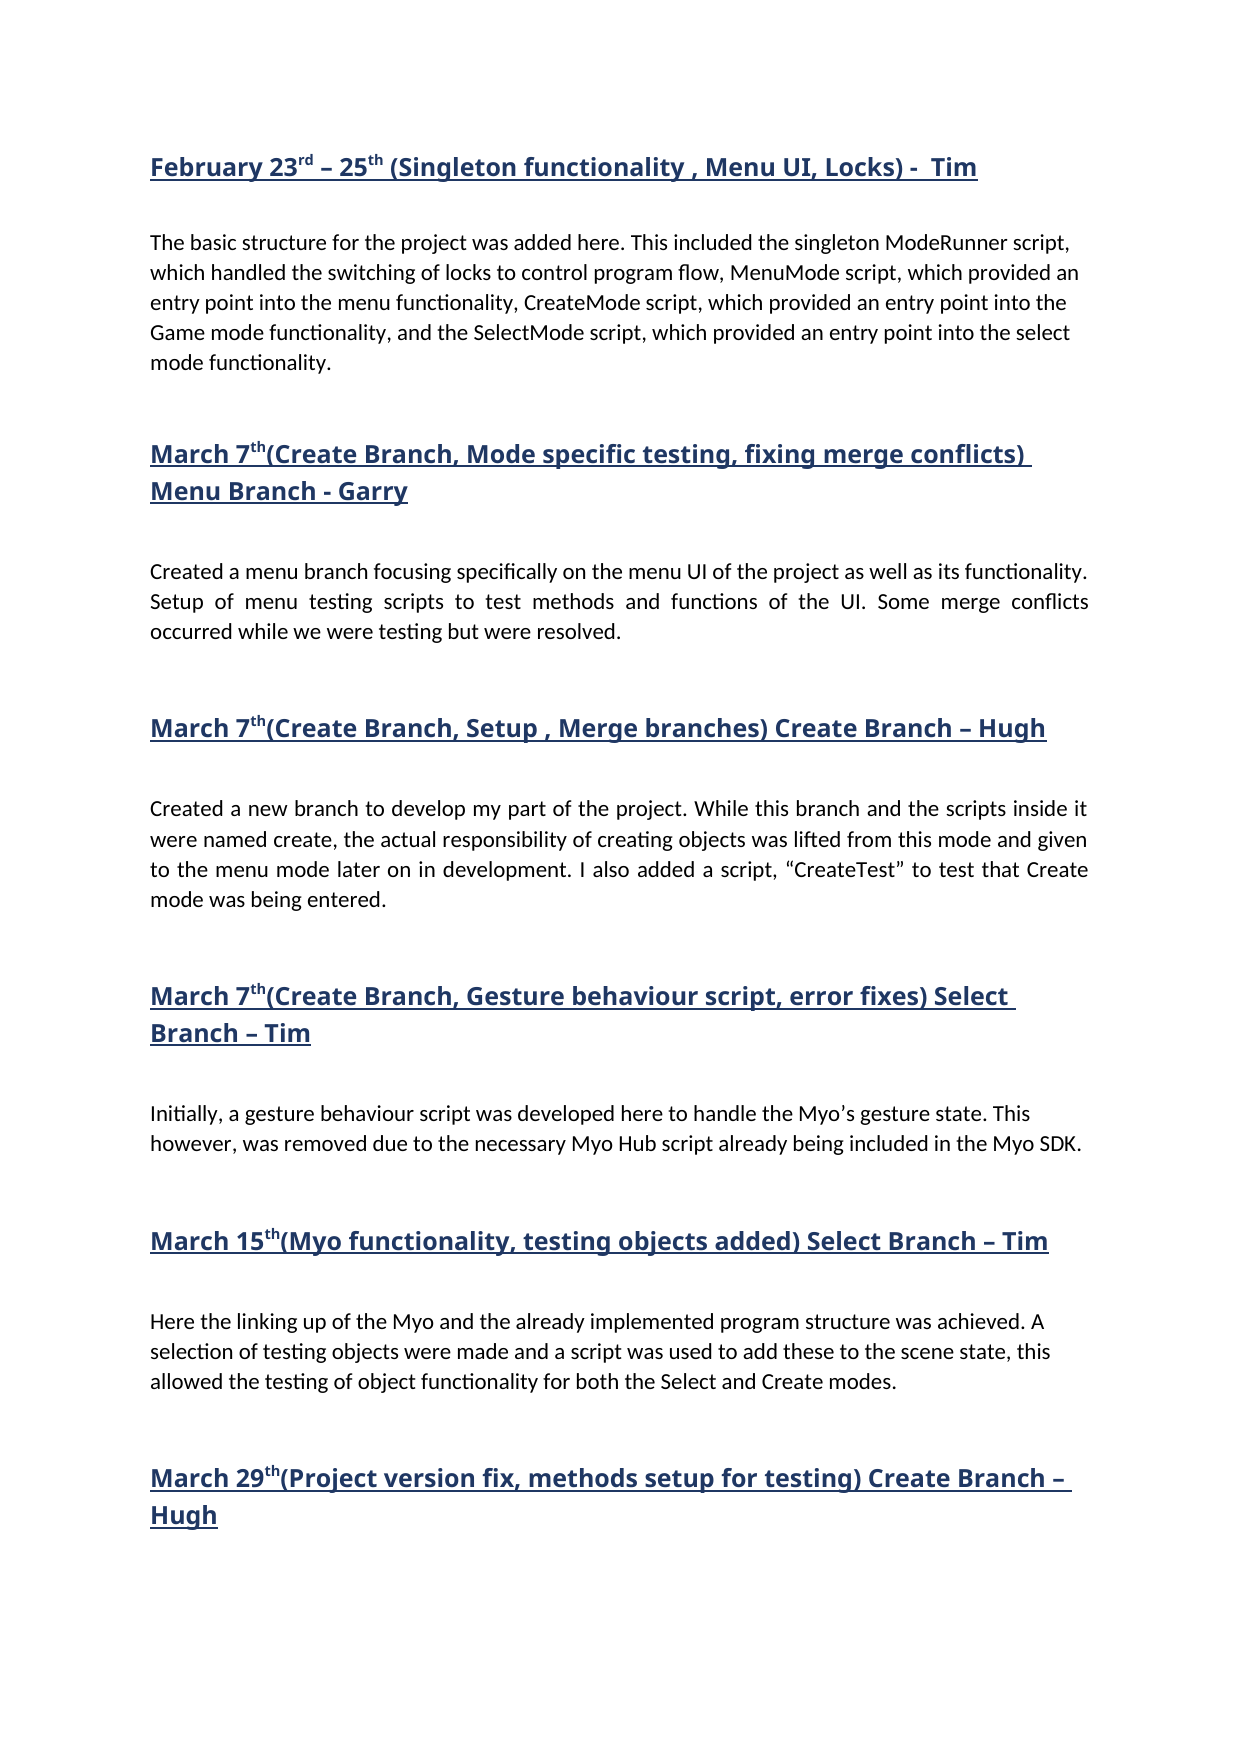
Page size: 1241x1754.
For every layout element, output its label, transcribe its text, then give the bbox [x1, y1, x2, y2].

text Initially, a gesture behaviour script was developed here to handle the Myo’s gesture state. This however, was removed due to the necessary Myo Hub script already being included in the Myo SDK. [150, 1099, 1090, 1158]
subtitle March 29th(Project version fix, methods setup for testing) Create Branch – Hugh [150, 1461, 1090, 1532]
text Here the linking up of the Myo and the already implemented program structure was achieved. A selection of testing objects were made and a script was used to add these to the scene state, this allowed the testing of object functionality for both the Select and Create modes. [150, 1307, 1090, 1395]
subtitle March 7th(Create Branch, Mode specific testing, fixing merge conflicts) Menu Branch - Garry [150, 436, 1090, 507]
subtitle March 7th(Create Branch, Setup , Merge branches) Create Branch – Hugh [150, 711, 1090, 745]
subtitle March 7th(Create Branch, Gesture behaviour script, error fixes) Select Branch – Tim [150, 979, 1090, 1050]
text Created a menu branch focusing specifically on the menu UI of the project as well as its functionality. Setup of menu testing scripts to test methods and functions of the UI. Some merge conflicts occurred while we were testing but were resolved. [150, 557, 1090, 645]
subtitle March 15th(Myo functionality, testing objects added) Select Branch – Tim [150, 1223, 1090, 1257]
text The basic structure for the project was added here. This included the singleton ModeRunner script, which handled the switching of locks to control program flow, MenuMode script, which provided an entry point into the menu functionality, CreateMode script, which provided an entry point into the Game mode functionality, and the SelectMode script, which provided an entry point into the select mode functionality. [150, 228, 1090, 377]
subtitle February 23rd – 25th (Singleton functionality , Menu UI, Locks) - Tim [150, 150, 1090, 184]
text Created a new branch to develop my part of the project. While this branch and the scripts inside it were named create, the actual responsibility of creating objects was lifted from this mode and given to the menu mode later on in development. I also added a script, “CreateTest” to test that Create mode was being entered. [150, 794, 1090, 913]
